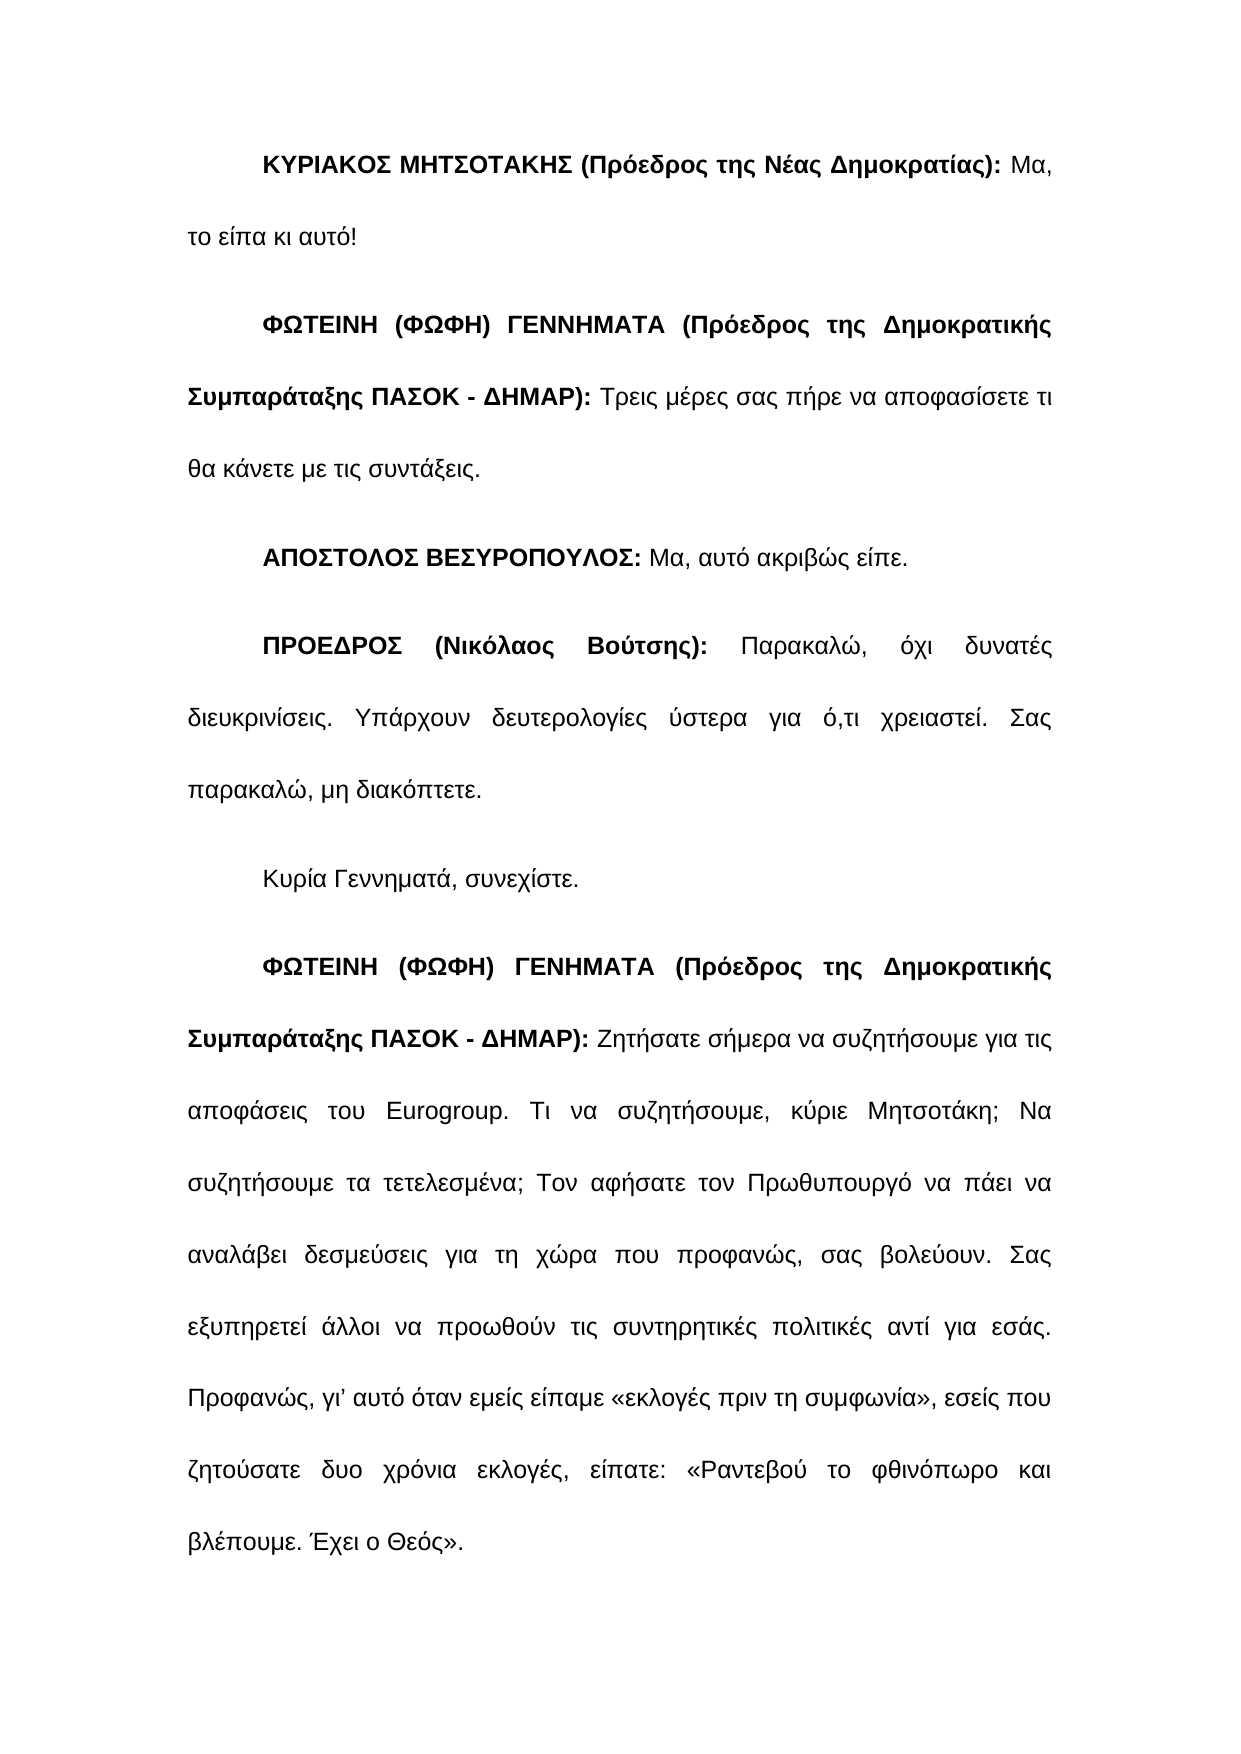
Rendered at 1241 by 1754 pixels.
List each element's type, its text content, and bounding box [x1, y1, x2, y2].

text Κυρία Γεννηματά, συνεχίστε. [187, 863, 1053, 892]
text ΠΡΟΕΔΡΟΣ (Νικόλαος Βούτσης): Παρακαλώ, όχι δυνατές διευκρινίσεις. Υπάρχουν δευτερολογίες ύστερα για ό,τι χρειαστεί. Σας παρακαλώ, μη διακόπτετε. [187, 631, 1053, 804]
text ΚΥΡΙΑΚΟΣ ΜΗΤΣΟΤΑΚΗΣ (Πρόεδρος της Νέας Δημοκρατίας): Μα, το είπα κι αυτό! [187, 150, 1053, 251]
text ΦΩΤΕΙΝΗ (ΦΩΦΗ) ΓΕΝΗΜΑΤΑ (Πρόεδρος της Δημοκρατικής Συμπαράταξης ΠΑΣΟΚ - ΔΗΜΑΡ): Ζητήσατε σήμερα να συζητήσουμε για τις αποφάσεις του Eurogroup. Τι να συζητήσουμε, κύριε Μητσοτάκη; Να συζητήσουμε τα τετελεσμένα; Τον αφήσατε τον Πρωθυπουργό να πάει να αναλάβει δεσμεύσεις για τη χώρα που προφανώς, σας βολεύουν. Σας εξυπηρετεί άλλοι να προωθούν τις συντηρητικές πολιτικές αντί για εσάς. Προφανώς, γι’ αυτό όταν εμείς είπαμε «εκλογές πριν τη συμφωνία», εσείς που ζητούσατε δυο χρόνια εκλογές, είπατε: «Ραντεβού το φθινόπωρο και βλέπουμε. Έχει ο Θεός». [187, 952, 1053, 1556]
text ΦΩΤΕΙΝΗ (ΦΩΦΗ) ΓΕΝΝΗΜΑΤΑ (Πρόεδρος της Δημοκρατικής Συμπαράταξης ΠΑΣΟΚ - ΔΗΜΑΡ): Τρεις μέρες σας πήρε να αποφασίσετε τι θα κάνετε με τις συντάξεις. [187, 310, 1053, 483]
text ΑΠΟΣΤΟΛΟΣ ΒΕΣΥΡΟΠΟΥΛΟΣ: Μα, αυτό ακριβώς είπε. [187, 543, 1053, 571]
